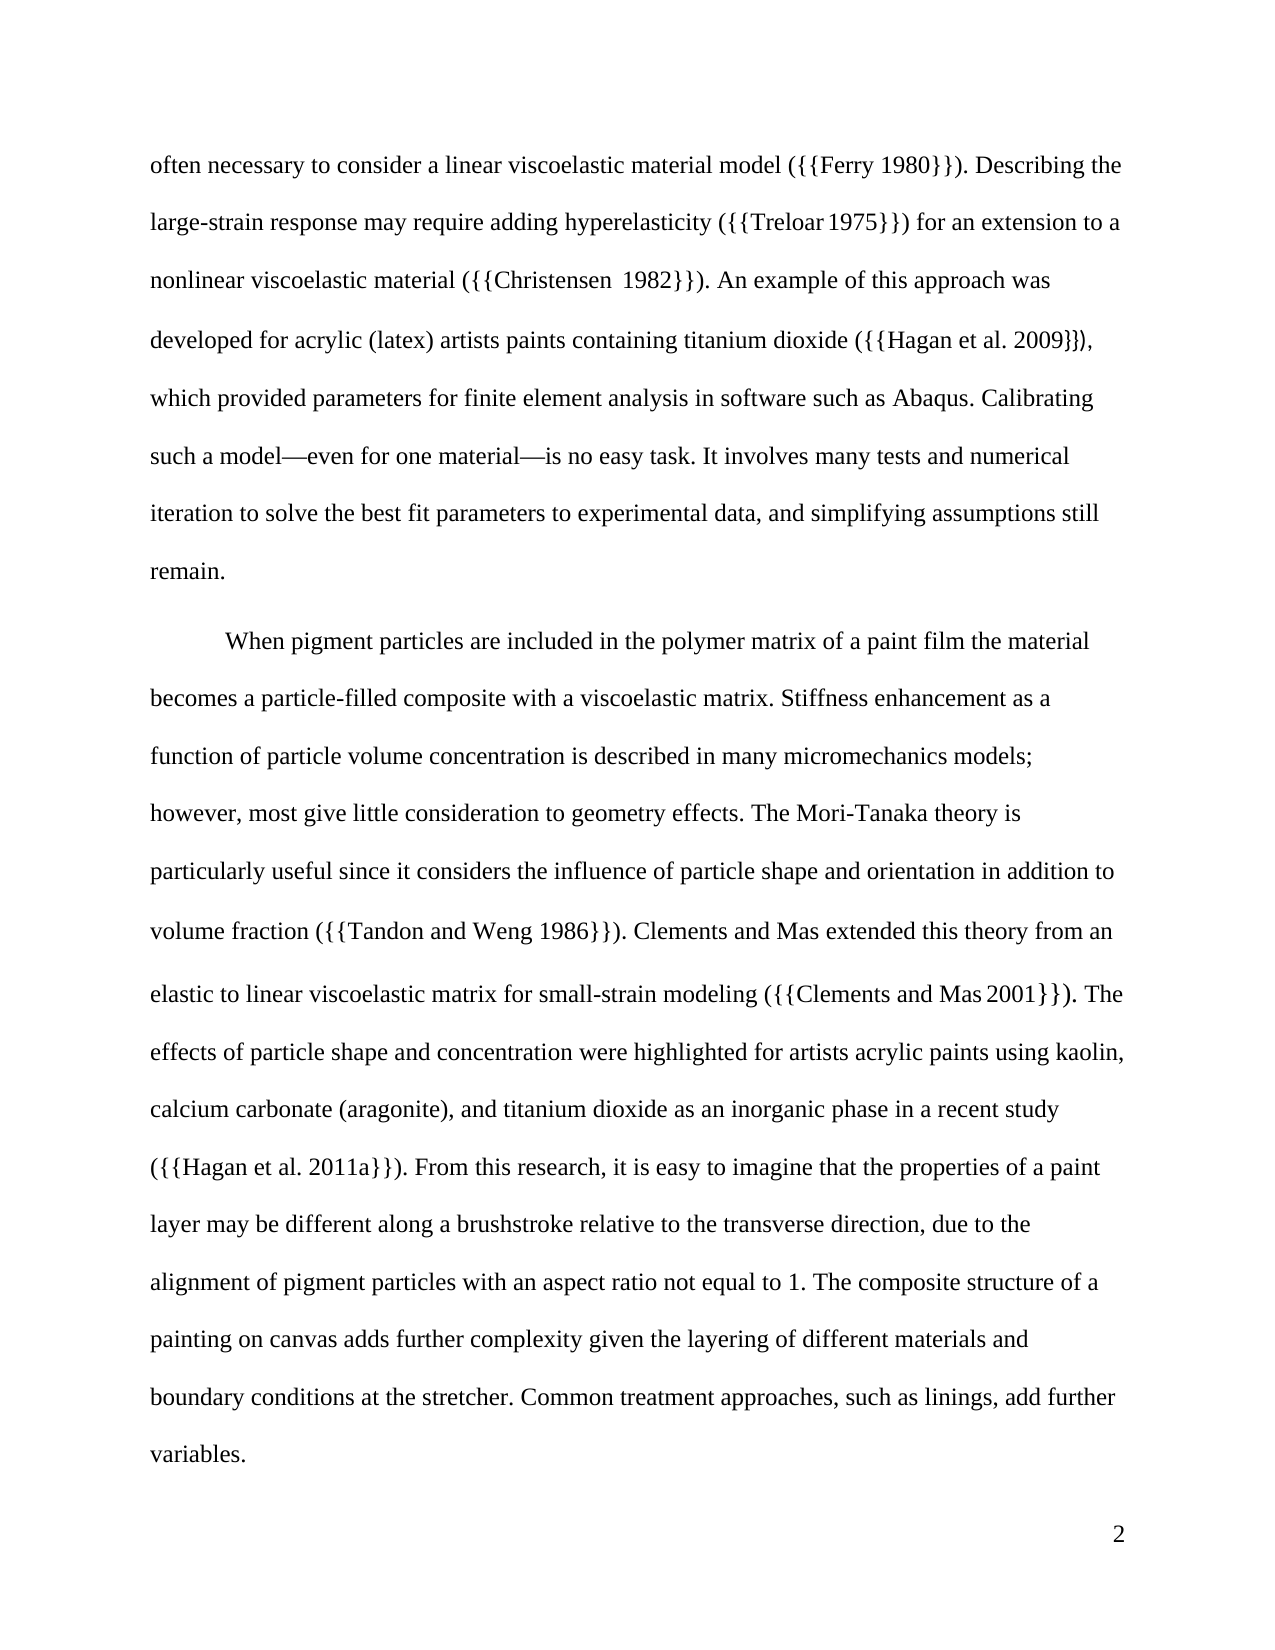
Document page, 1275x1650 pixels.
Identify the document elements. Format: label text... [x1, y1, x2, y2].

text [150, 150, 1125, 585]
text When pigment particles are included in the polymer matrix of a paint film the material becomes a particle-filled composite with a viscoelastic matrix. Stiffness enhancement as a function of particle volume concentration is described in many micromechanics models; however, most give little consideration to geometry effects. The Mori-Tanaka theory is particularly useful since it considers the influence of particle shape and orientation in addition to volume fraction ({{Tandon and Weng 1986}}). Clements and Mas extended this theory from an elastic to linear viscoelastic matrix for small-strain modeling ({{Clements and Mas 2001}}). The effects of particle shape and concentration were highlighted for artists acrylic paints using kaolin, calcium carbonate (aragonite), and titanium dioxide as an inorganic phase in a recent study ({{Hagan et al. 2011a}}). From this research, it is easy to imagine that the properties of a paint layer may be different along a brushstroke relative to the transverse direction, due to the alignment of pigment particles with an aspect ratio not equal to 1. The composite structure of a painting on canvas adds further complexity given the layering of different materials and boundary conditions at the stretcher. Common treatment approaches, such as linings, add further variables. [150, 626, 1125, 1468]
